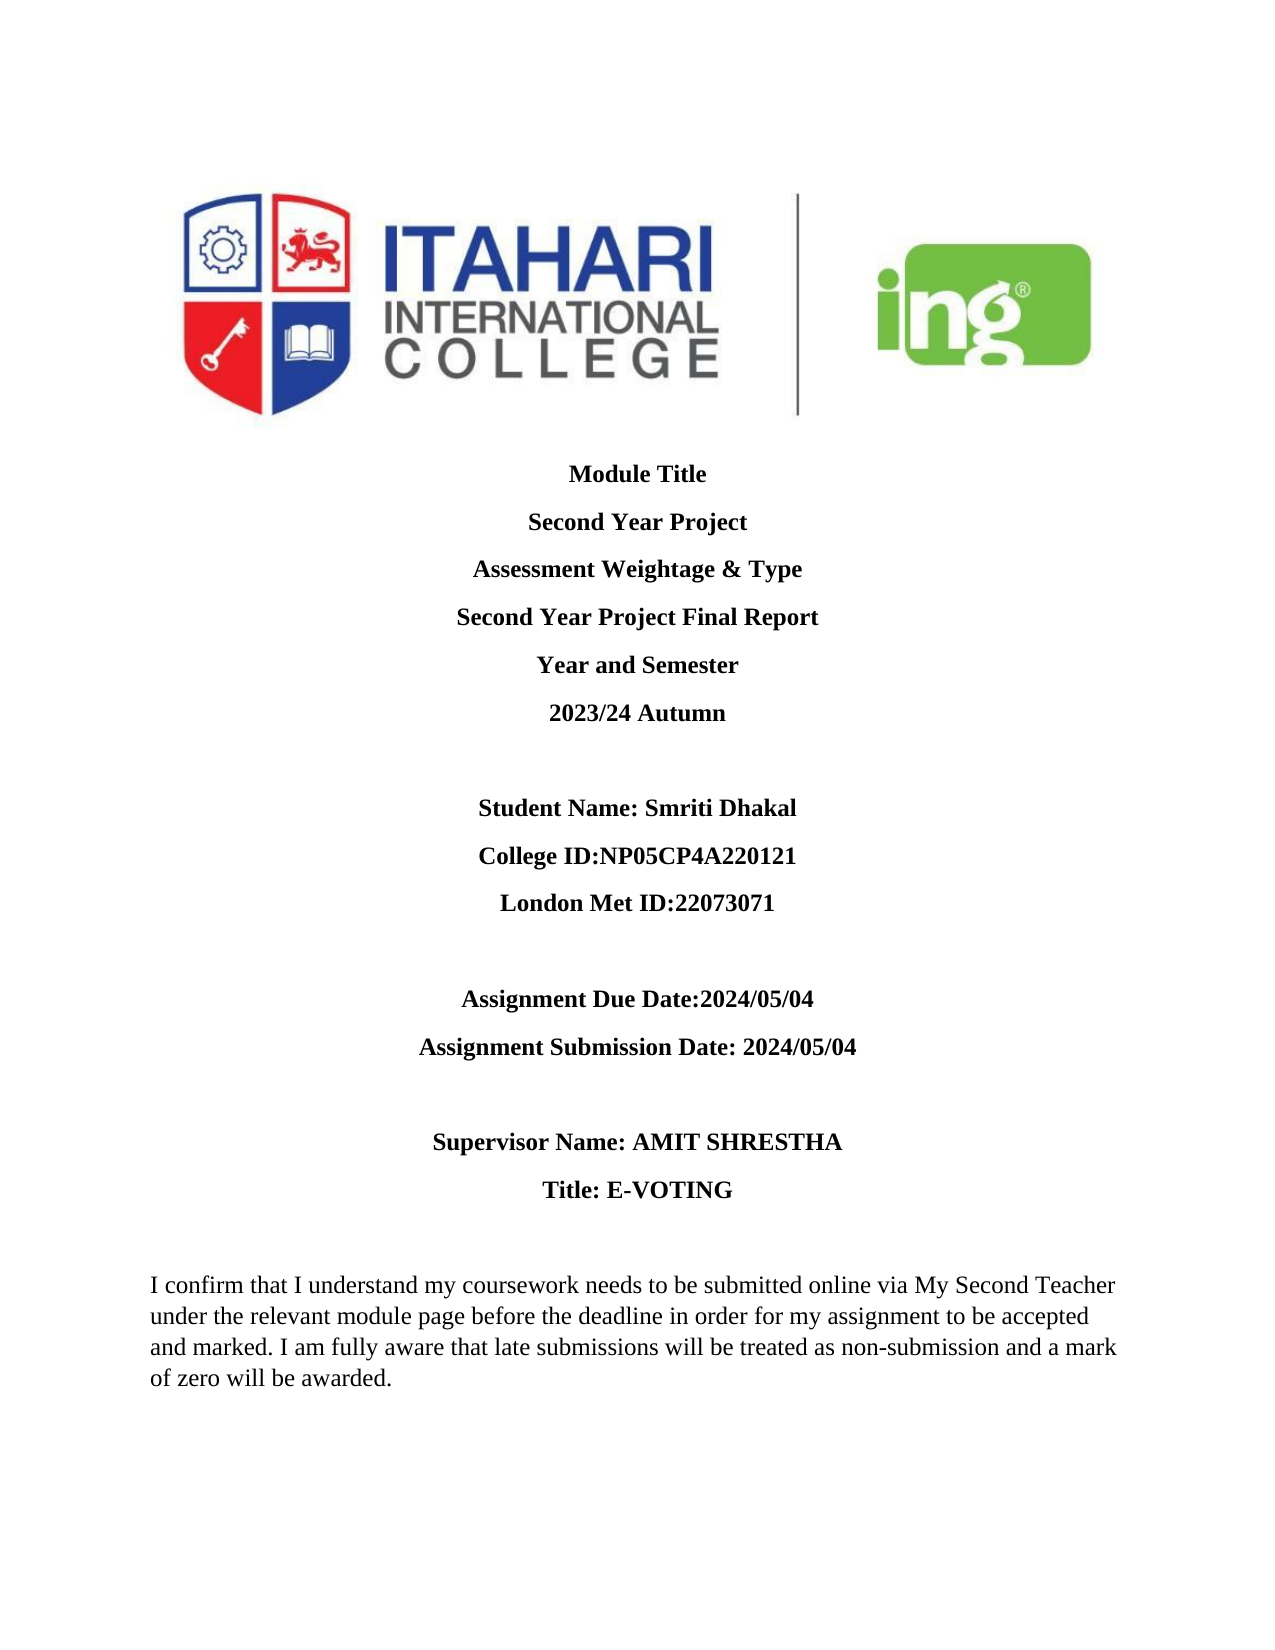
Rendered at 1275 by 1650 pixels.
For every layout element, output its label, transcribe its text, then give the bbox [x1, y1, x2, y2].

text Assignment Due Date:2024/05/04 [150, 984, 1125, 1013]
text Second Year Project Final Report [150, 602, 1125, 631]
text Second Year Project [150, 507, 1125, 536]
text London Met ID:22073071 [150, 888, 1125, 917]
text College ID:NP05CP4A220121 [150, 841, 1125, 869]
text Student Name: Smriti Dhakal [150, 793, 1125, 822]
text Assessment Weightage & Type [150, 554, 1125, 583]
text I confirm that I understand my coursework needs to be submitted online via My Second Teacher under the relevant module page before the deadline in order for my assignment to be accepted and marked. I am fully aware that late submissions will be treated as non-submission and a mark of zero will be awarded. [150, 1270, 1125, 1392]
picture [150, 150, 1125, 457]
text 2023/24 Autumn [150, 698, 1125, 726]
text Year and Semester [150, 650, 1125, 679]
text Assignment Submission Date: 2024/05/04 [150, 1032, 1125, 1060]
text Title: E-VOTING [150, 1175, 1125, 1203]
text Supervisor Name: AMIT SHRESTHA [150, 1127, 1125, 1156]
text Module Title [150, 457, 1125, 488]
